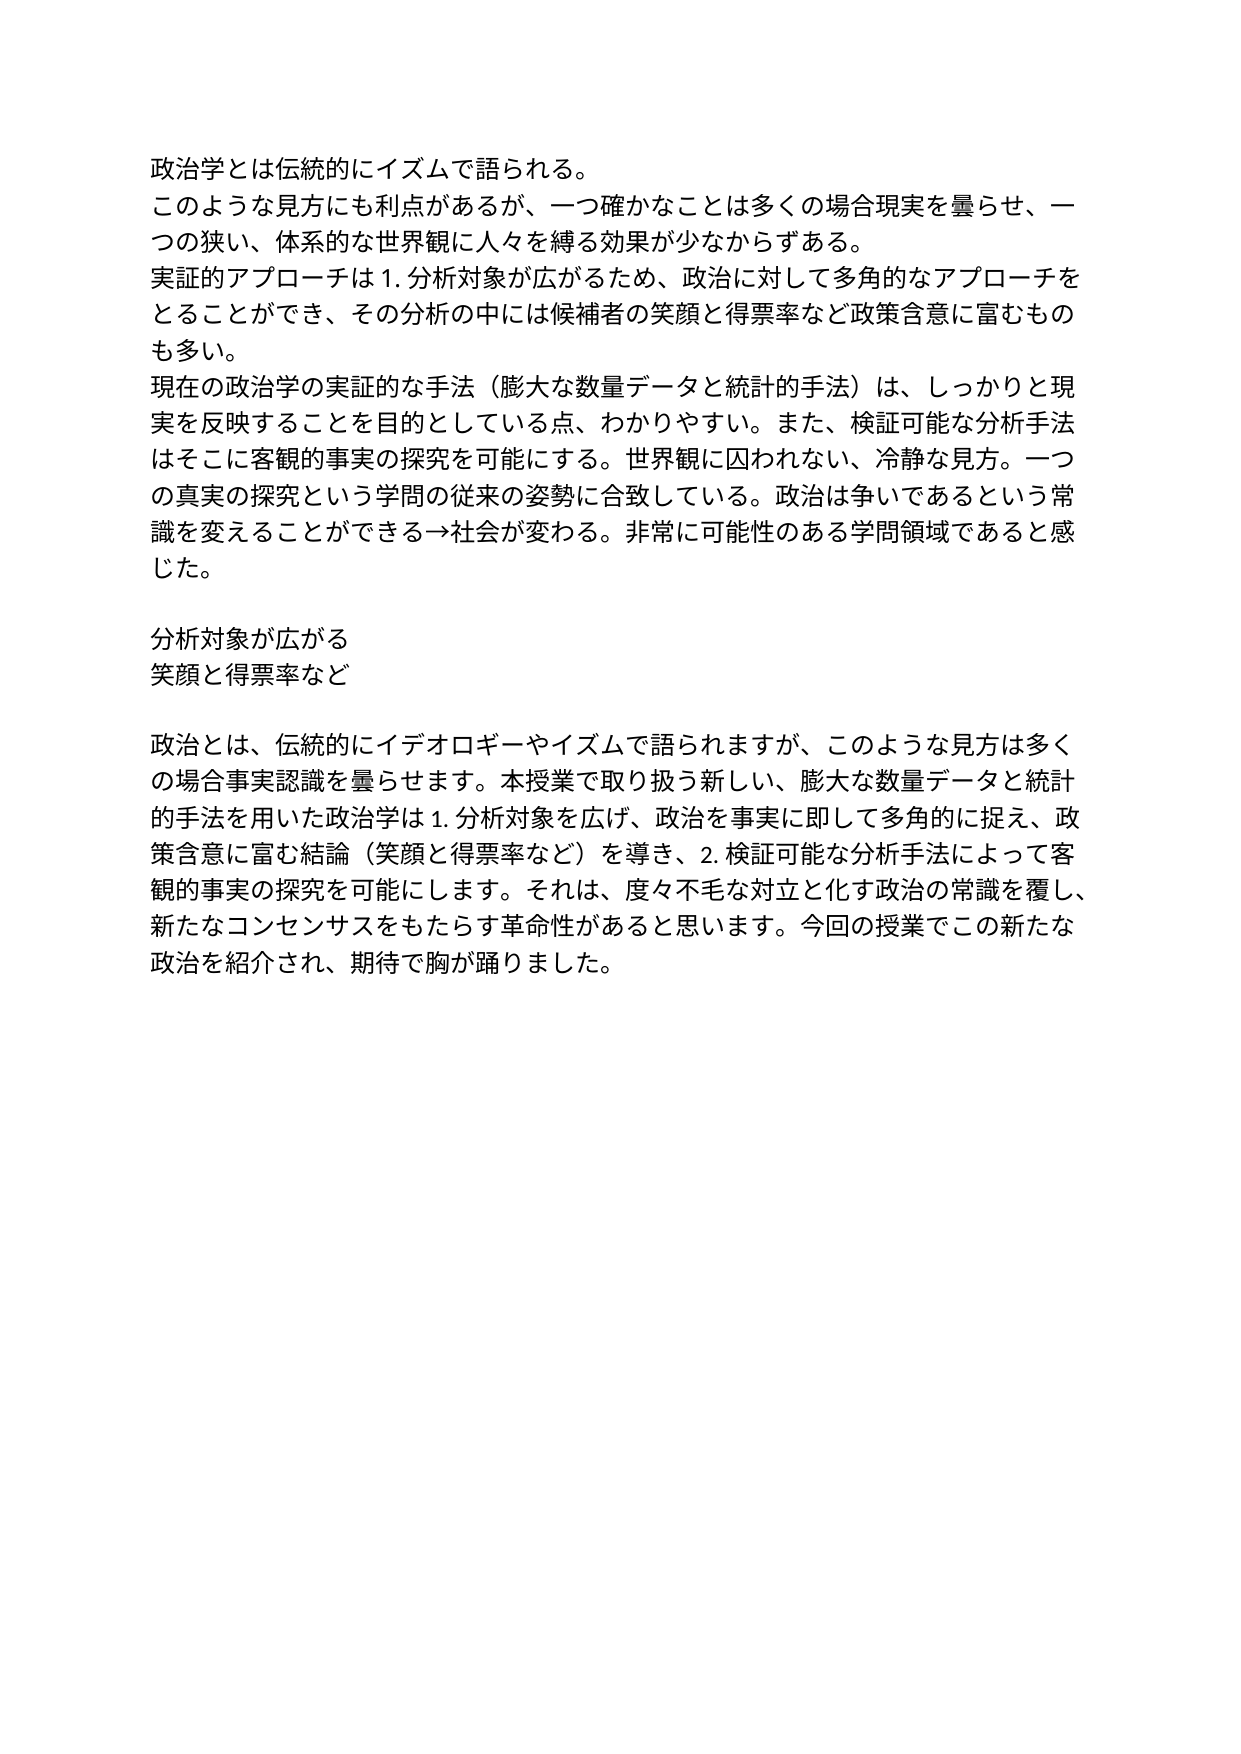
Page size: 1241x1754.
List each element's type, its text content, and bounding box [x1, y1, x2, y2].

text 分析対象が広がる [150, 619, 1090, 655]
text 実証的アプローチは1. 分析対象が広がるため、政治に対して多角的なアプローチをとることができ、その分析の中には候補者の笑顔と得票率など政策含意に富むものも多い。 [150, 259, 1090, 367]
text 現在の政治学の実証的な手法（膨大な数量データと統計的手法）は、しっかりと現実を反映することを目的としている点、わかりやすい。また、検証可能な分析手法はそこに客観的事実の探究を可能にする。世界観に囚われない、冷静な見方。一つの真実の探究という学問の従来の姿勢に合致している。政治は争いであるという常識を変えることができる→社会が変わる。非常に可能性のある学問領域であると感じた。 [150, 367, 1090, 585]
text 政治とは、伝統的にイデオロギーやイズムで語られますが、このような見方は多くの場合事実認識を曇らせます。本授業で取り扱う新しい、膨大な数量データと統計的手法を用いた政治学は1. 分析対象を広げ、政治を事実に即して多角的に捉え、政策含意に富む結論（笑顔と得票率など）を導き、2. 検証可能な分析手法によって客観的事実の探究を可能にします。それは、度々不毛な対立と化す政治の常識を覆し、新たなコンセンサスをもたらす革命性があると思います。今回の授業でこの新たな政治を紹介され、期待で胸が踊りました。 [150, 726, 1090, 979]
text このような見方にも利点があるが、一つ確かなことは多くの場合現実を曇らせ、一つの狭い、体系的な世界観に人々を縛る効果が少なからずある。 [150, 186, 1090, 259]
text 政治学とは伝統的にイズムで語られる。 [150, 150, 1090, 186]
text 笑顔と得票率など [150, 655, 1090, 692]
